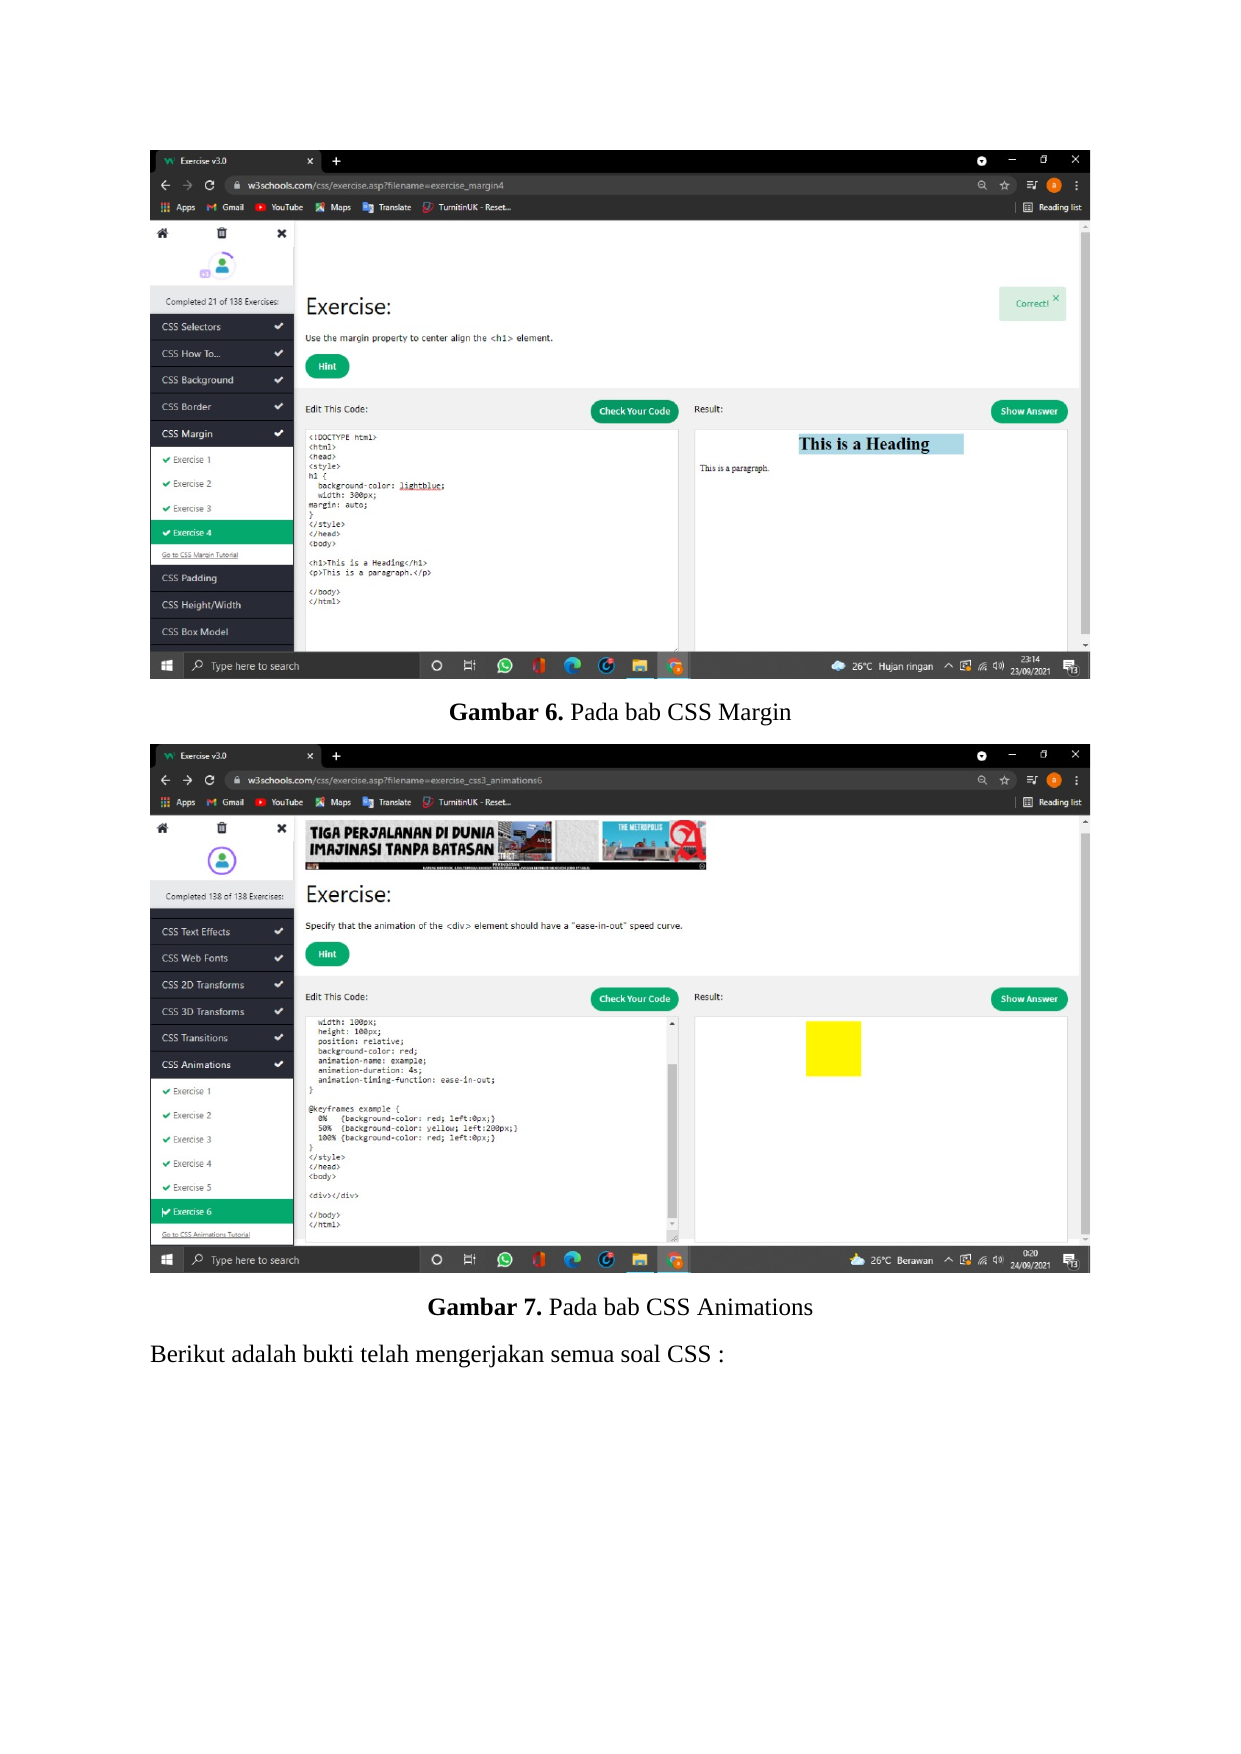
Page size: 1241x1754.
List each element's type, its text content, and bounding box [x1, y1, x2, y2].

text Berikut adalah bukti telah mengerjakan semua soal CSS : [150, 1339, 1090, 1368]
text Gambar 7. Pada bab CSS Animations [150, 1292, 1090, 1320]
text Gambar 6. Pada bab CSS Margin [150, 697, 1090, 726]
picture [150, 150, 1091, 679]
picture [150, 744, 1091, 1273]
